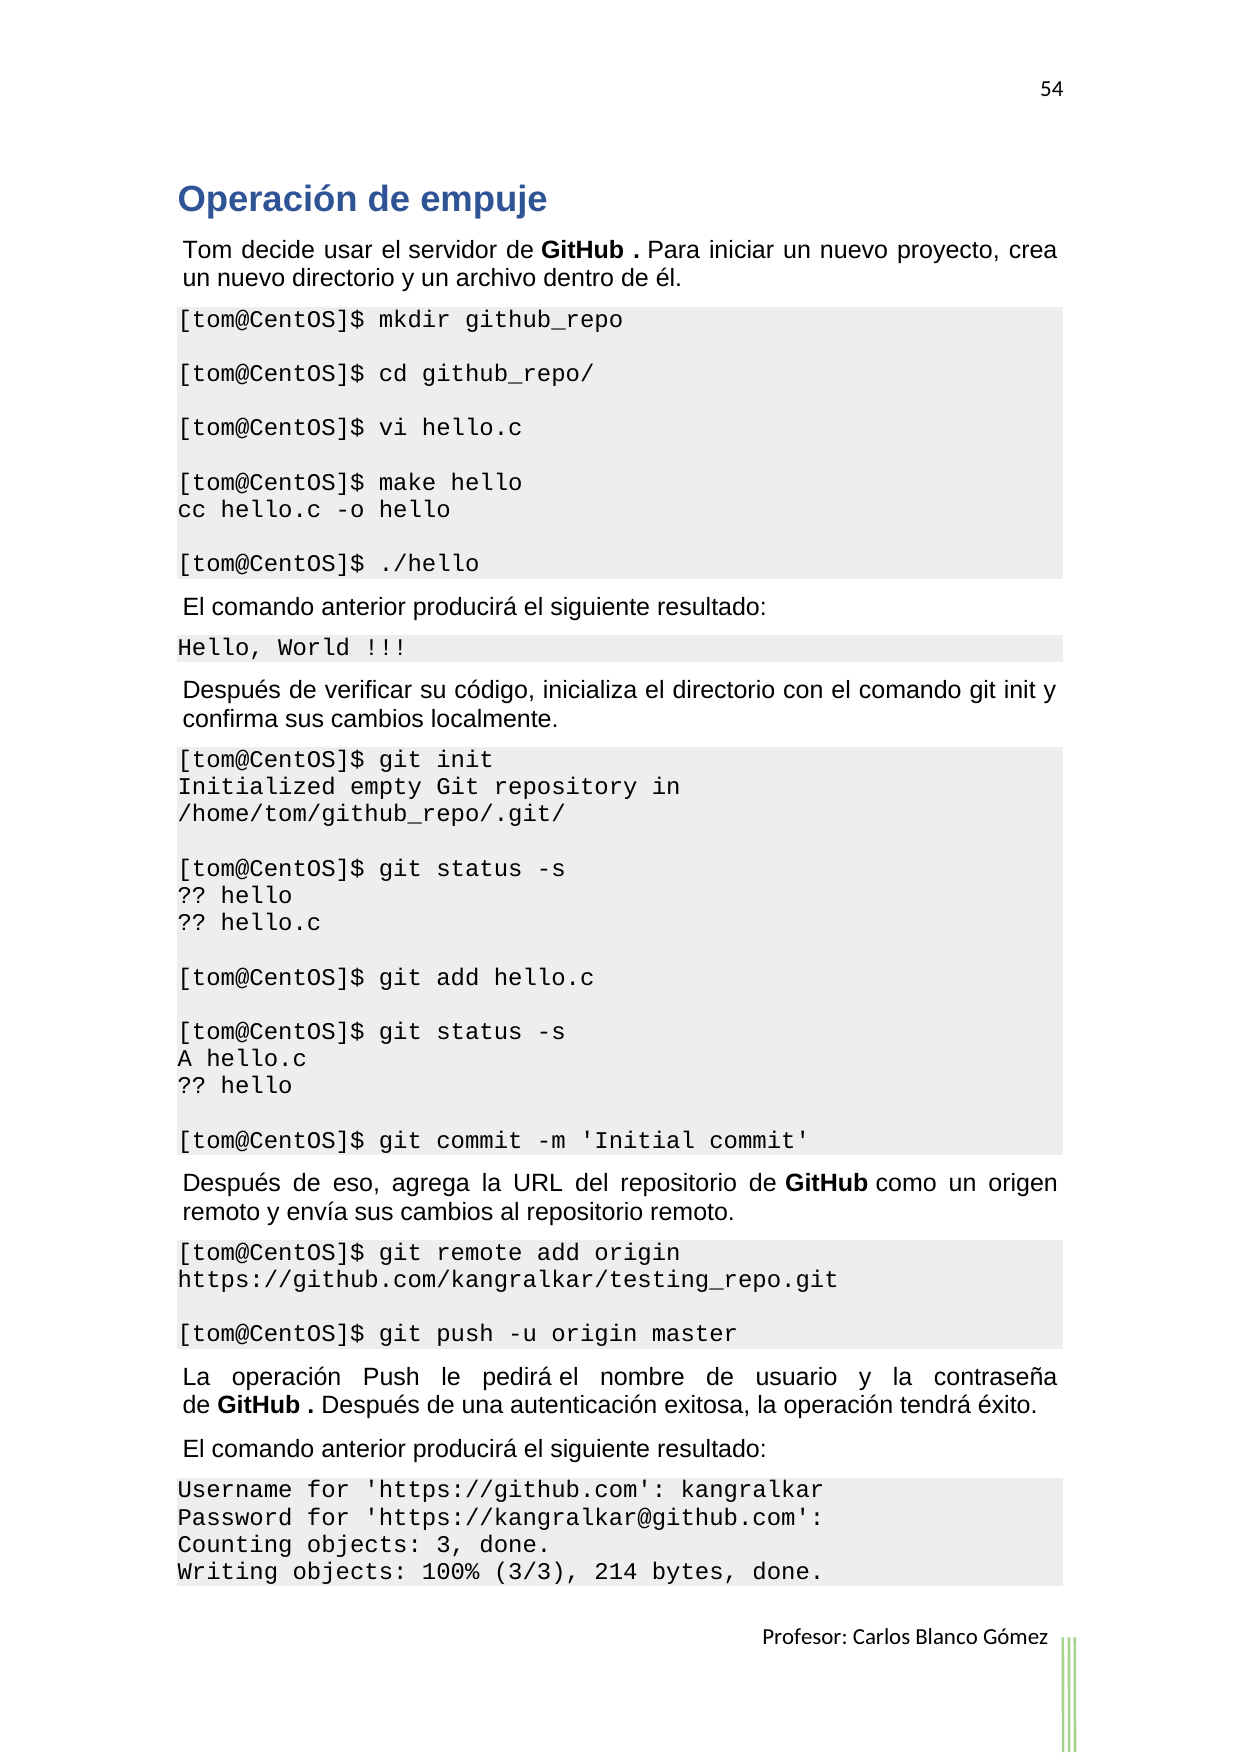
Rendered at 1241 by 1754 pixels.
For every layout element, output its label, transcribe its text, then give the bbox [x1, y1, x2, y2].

text Hello, World !!! [177, 635, 1063, 662]
text ?? hello.c [177, 911, 1063, 938]
text [tom@CentOS]$ vi hello.c [177, 416, 1063, 443]
text La operación Push le pedirá el nombre de usuario y la contraseña de GitHub . Después de una autenticación exitosa, la operación tendrá éxito. [182, 1361, 1058, 1419]
text [tom@CentOS]$ ./hello [177, 552, 1063, 579]
text [tom@CentOS]$ git add hello.c [177, 965, 1063, 992]
text [tom@CentOS]$ git push -u origin master [177, 1322, 1063, 1349]
text El comando anterior producirá el siguiente resultado: [182, 1434, 1058, 1463]
text [tom@CentOS]$ mkdir github_repo [177, 307, 1063, 334]
text El comando anterior producirá el siguiente resultado: [182, 591, 1058, 620]
text ?? hello [177, 883, 1063, 911]
text Username for 'https://github.com': kangralkar [177, 1478, 1063, 1505]
text ?? hello [177, 1074, 1063, 1101]
text [tom@CentOS]$ git status -s [177, 856, 1063, 883]
text Tom decide usar el servidor de GitHub . Para iniciar un nuevo proyecto, crea un nuevo directorio y un archivo dentro de él. [182, 234, 1058, 292]
text [tom@CentOS]$ make hello [177, 470, 1063, 497]
text [tom@CentOS]$ cd github_repo/ [177, 361, 1063, 389]
text Password for 'https://kangralkar@github.com': [177, 1505, 1063, 1532]
text Después de verificar su código, inicializa el directorio con el comando git init y confirma sus cambios localmente. [182, 675, 1058, 732]
text A hello.c [177, 1046, 1063, 1074]
text cc hello.c -o hello [177, 497, 1063, 524]
text [tom@CentOS]$ git status -s [177, 1019, 1063, 1046]
text [tom@CentOS]$ git init [177, 747, 1063, 774]
subtitle Operación de empuje [177, 177, 1063, 219]
text Después de eso, agrega la URL del repositorio de GitHub como un origen remoto y envía sus cambios al repositorio remoto. [182, 1168, 1058, 1225]
text Initialized empty Git repository in /home/tom/github_repo/.git/ [177, 774, 1063, 829]
text [tom@CentOS]$ git commit -m 'Initial commit' [177, 1128, 1063, 1155]
text [tom@CentOS]$ git remote add origin https://github.com/kangralkar/testing_repo.git [177, 1240, 1063, 1294]
text Writing objects: 100% (3/3), 214 bytes, done. [177, 1559, 1063, 1586]
text Counting objects: 3, done. [177, 1532, 1063, 1559]
